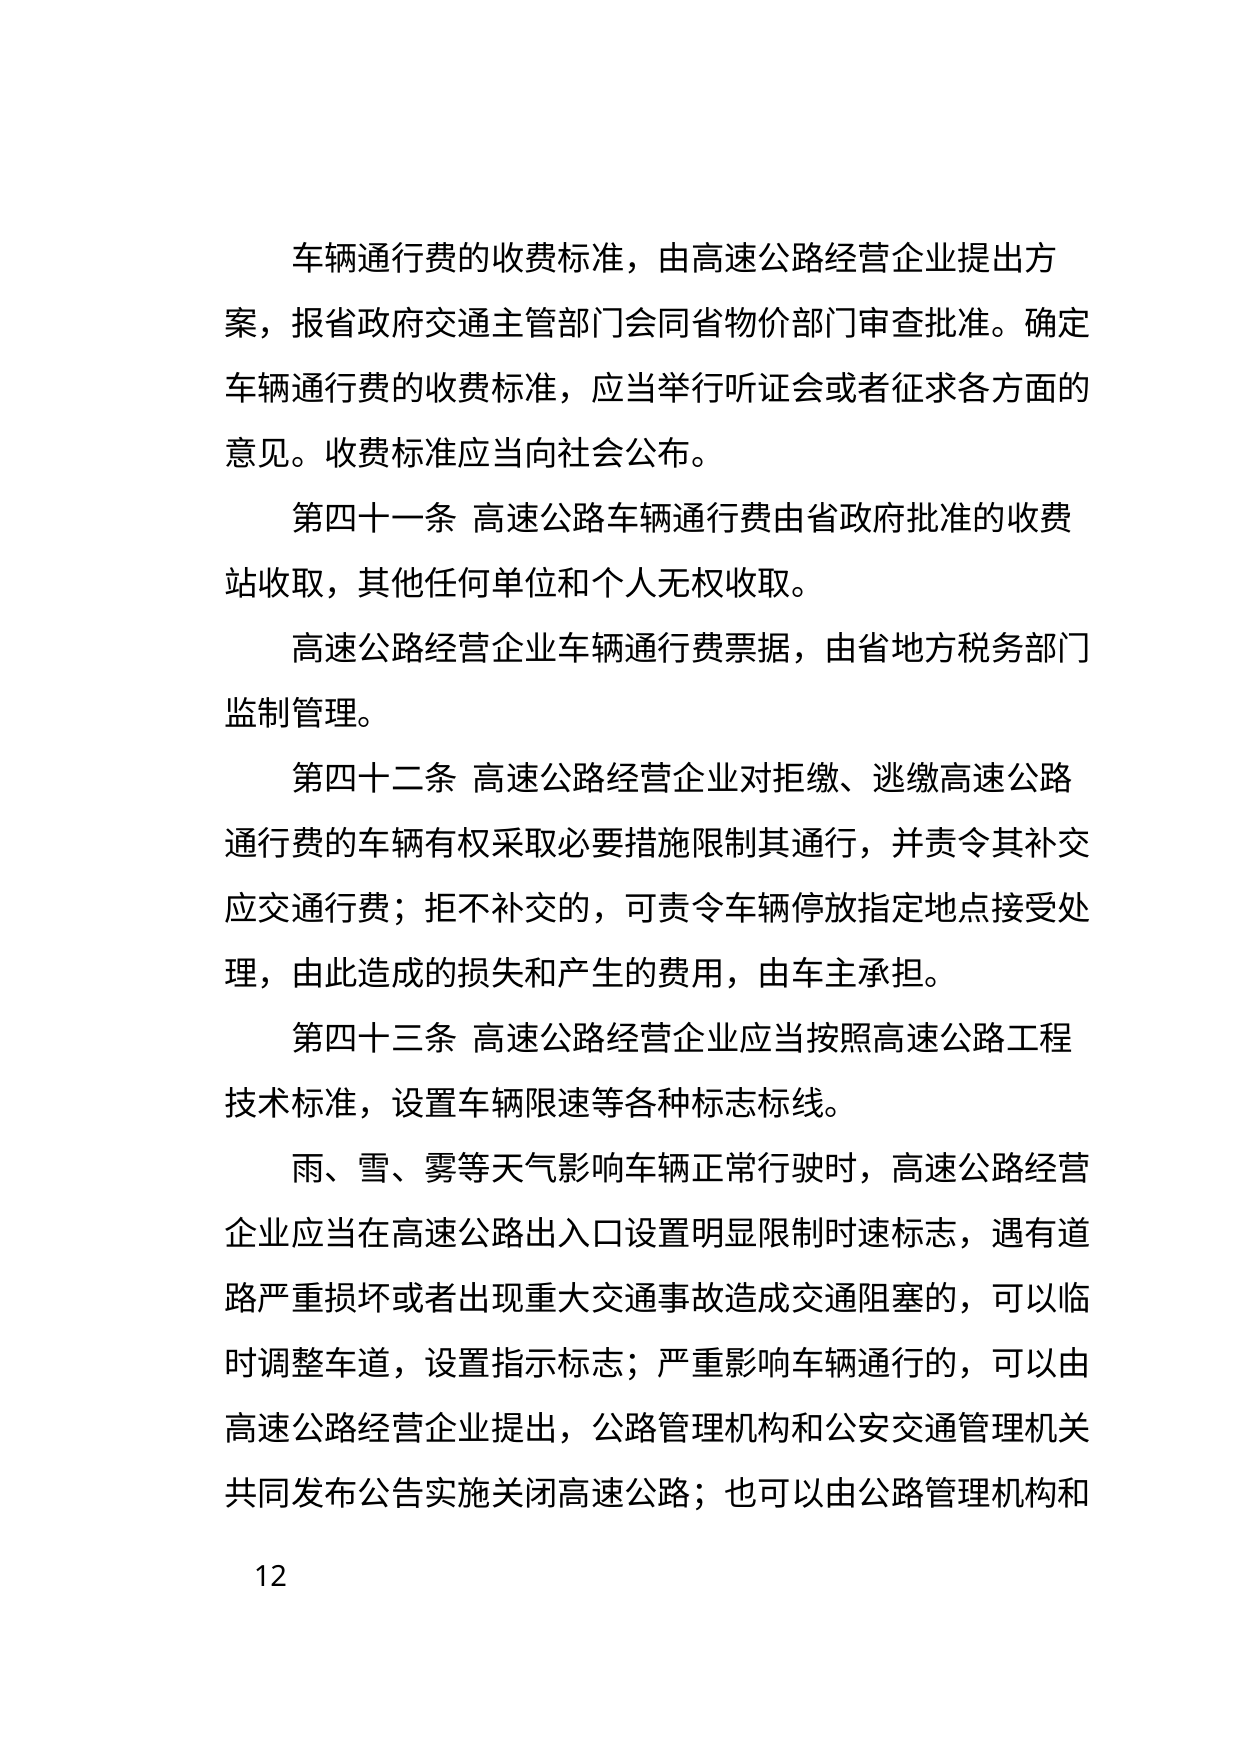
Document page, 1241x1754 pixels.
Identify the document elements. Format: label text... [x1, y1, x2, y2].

text 第四十一条 高速公路车辆通行费由省政府批准的收费站收取，其他任何单位和个人无权收取。 [224, 483, 1093, 613]
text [224, 1133, 1093, 1523]
text 车辆通行费的收费标准，由高速公路经营企业提出方案，报省政府交通主管部门会同省物价部门审查批准。确定车辆通行费的收费标准，应当举行听证会或者征求各方面的意见。收费标准应当向社会公布。 [224, 223, 1093, 483]
text 第四十二条 高速公路经营企业对拒缴、逃缴高速公路通行费的车辆有权采取必要措施限制其通行，并责令其补交应交通行费；拒不补交的，可责令车辆停放指定地点接受处理，由此造成的损失和产生的费用，由车主承担。 [224, 743, 1093, 1003]
text 第四十三条 高速公路经营企业应当按照高速公路工程技术标准，设置车辆限速等各种标志标线。 [224, 1003, 1093, 1133]
text 高速公路经营企业车辆通行费票据，由省地方税务部门监制管理。 [224, 613, 1093, 743]
